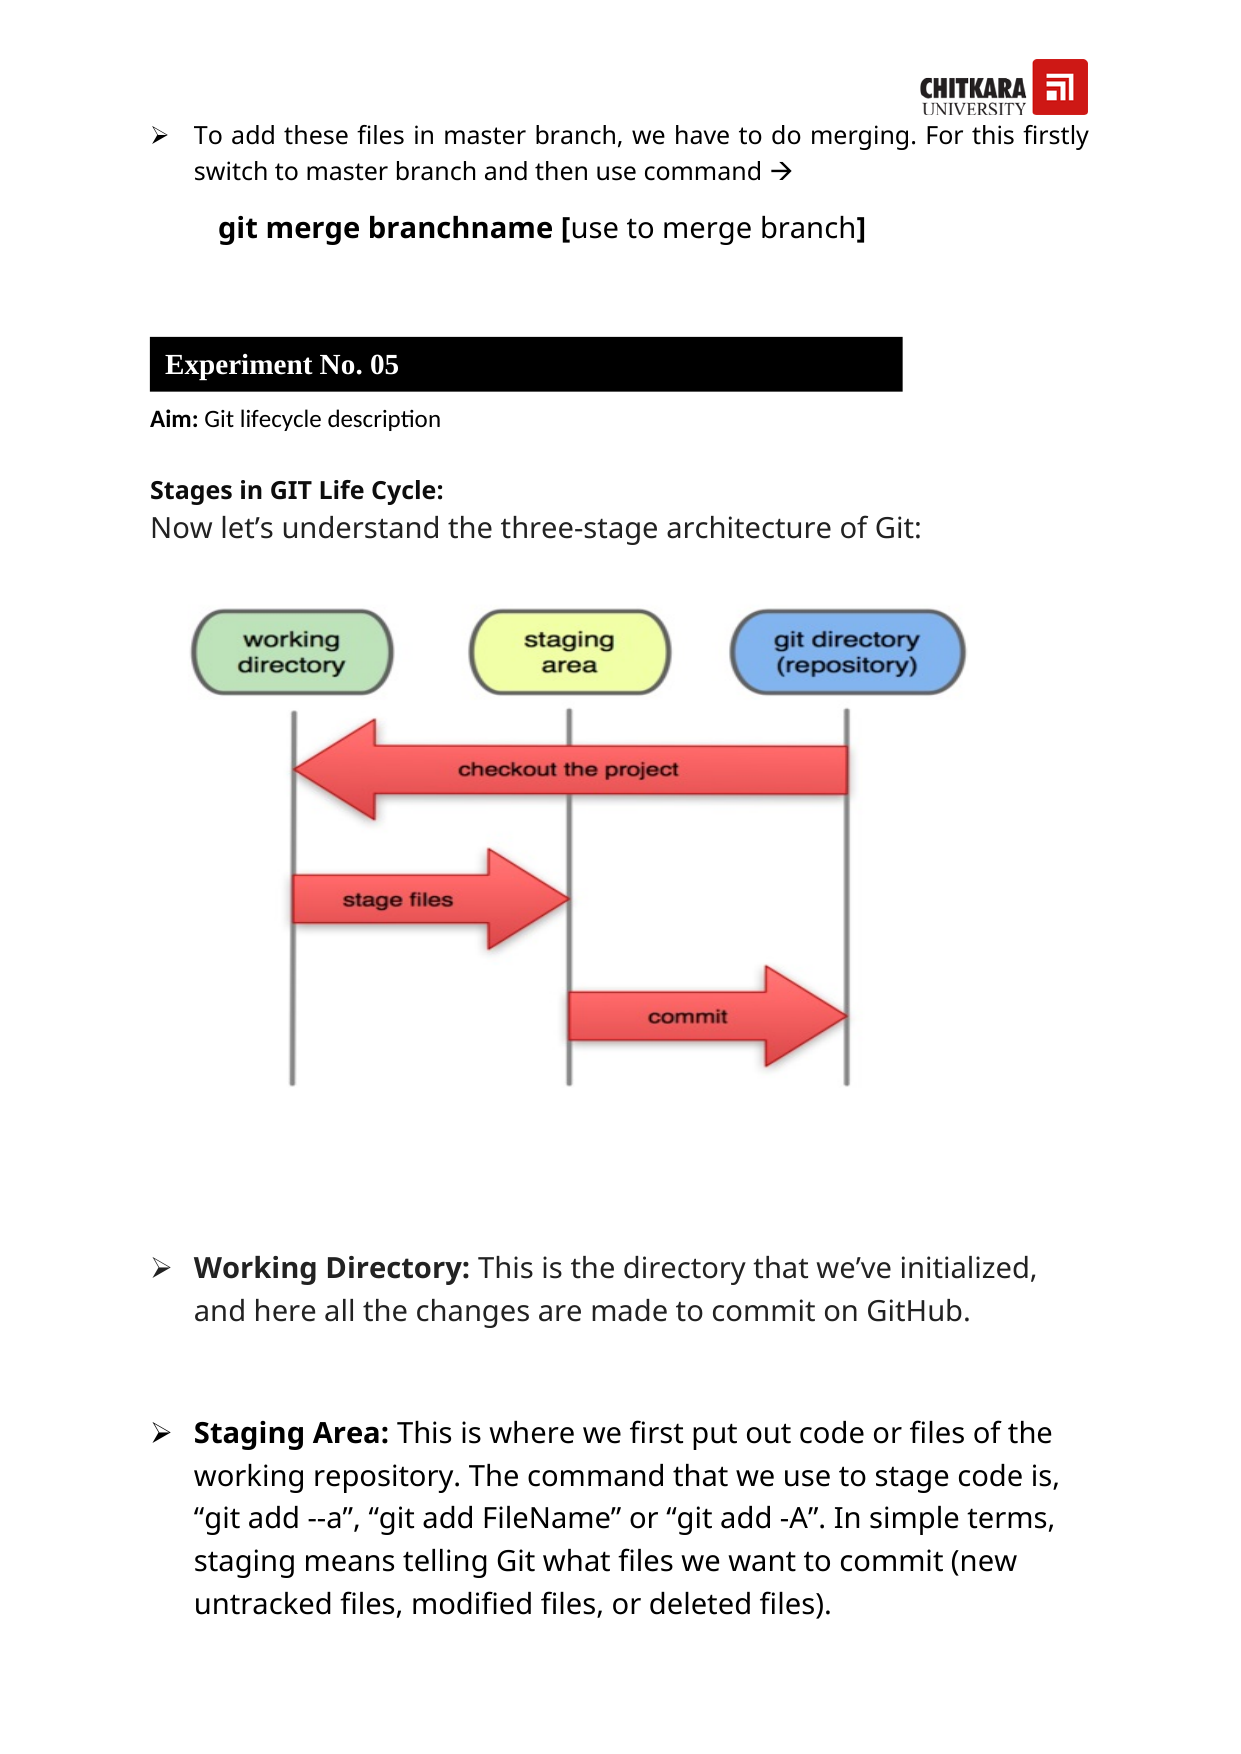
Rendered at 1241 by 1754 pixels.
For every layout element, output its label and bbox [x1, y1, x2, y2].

picture [920, 59, 1091, 118]
picture [187, 586, 969, 1089]
